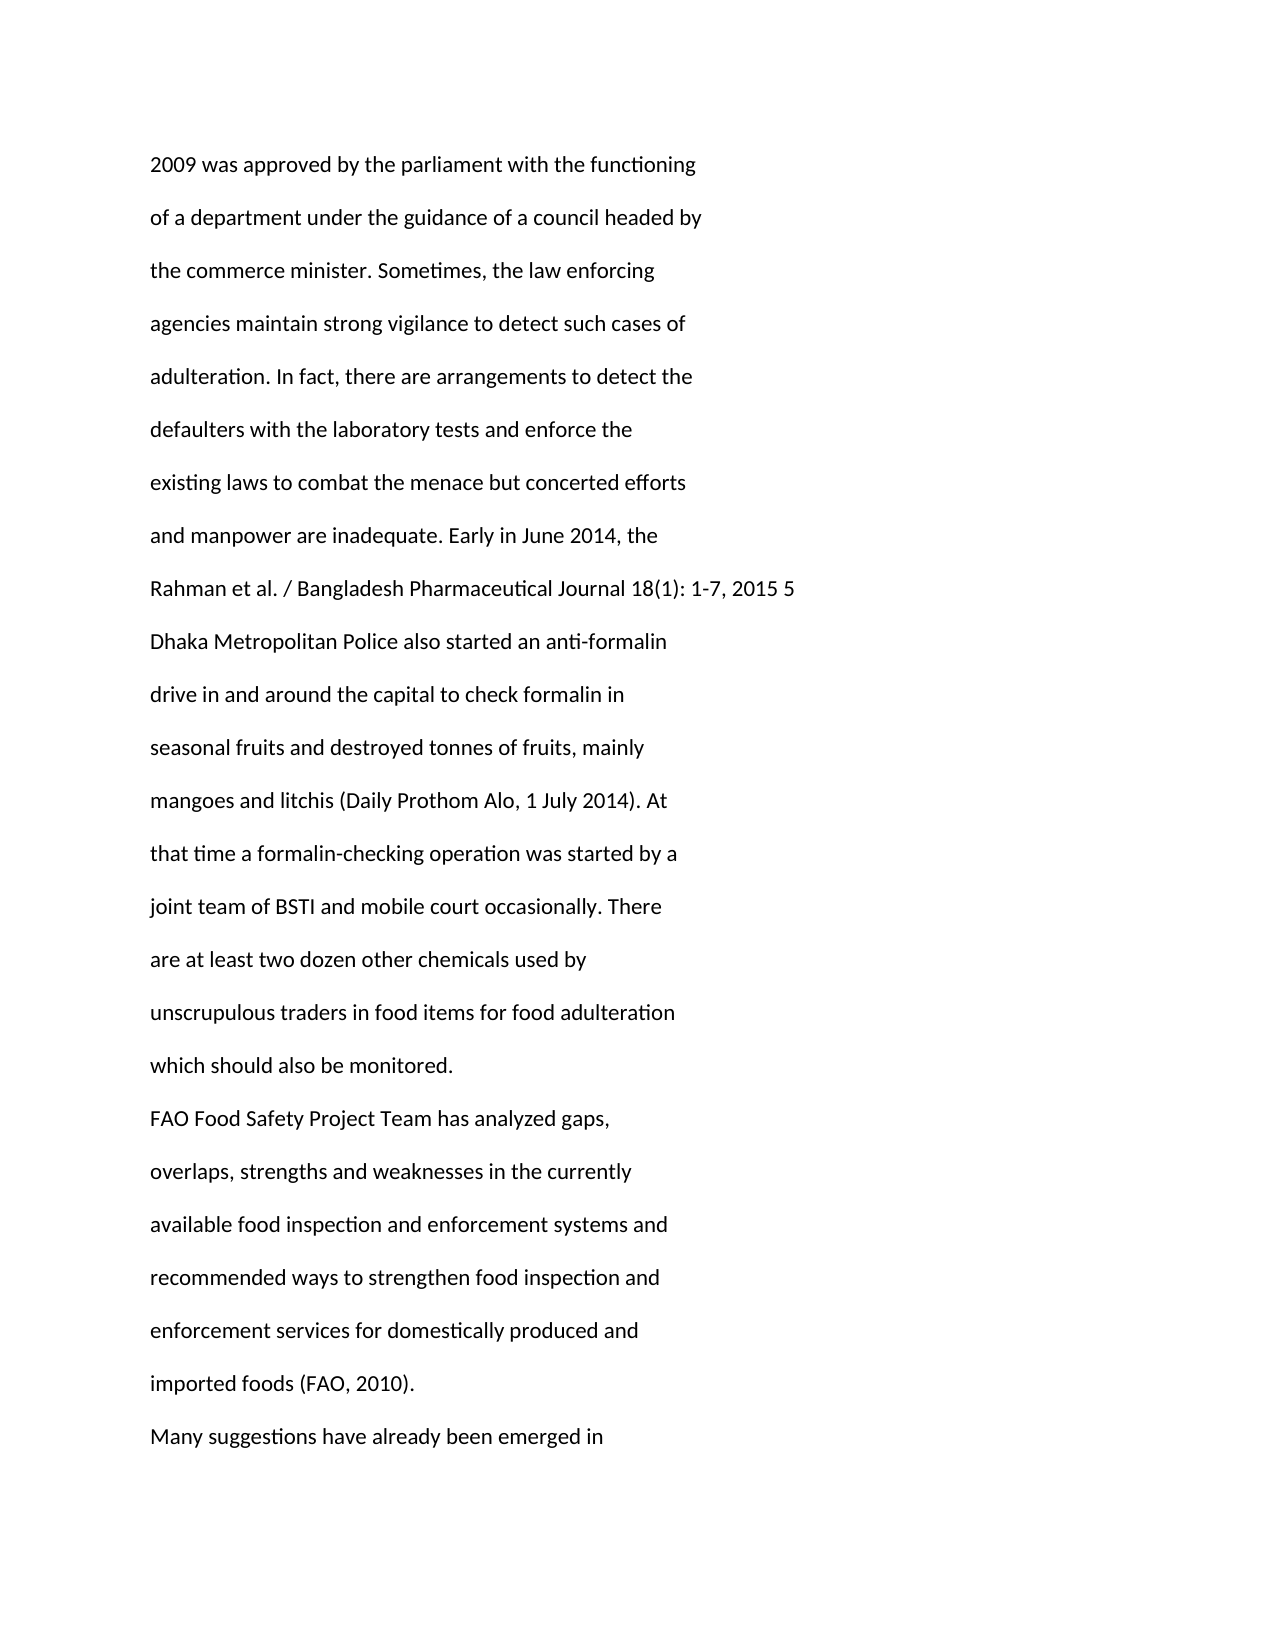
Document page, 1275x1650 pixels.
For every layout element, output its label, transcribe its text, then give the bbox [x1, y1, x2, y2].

text seasonal fruits and destroyed tonnes of fruits, mainly [150, 733, 1125, 761]
text that time a formalin-checking operation was started by a [150, 839, 1125, 867]
text enforcement services for domestically produced and [150, 1316, 1125, 1344]
text Rahman et al. / Bangladesh Pharmaceutical Journal 18(1): 1-7, 2015 5 [150, 574, 1125, 602]
text adulteration. In fact, there are arrangements to detect the [150, 362, 1125, 390]
text drive in and around the capital to check formalin in [150, 680, 1125, 708]
text defaulters with the laboratory tests and enforce the [150, 415, 1125, 443]
text are at least two dozen other chemicals used by [150, 945, 1125, 973]
text Many suggestions have already been emerged in [150, 1422, 1125, 1451]
text imported foods (FAO, 2010). [150, 1369, 1125, 1397]
text available food inspection and enforcement systems and [150, 1210, 1125, 1238]
text FAO Food Safety Project Team has analyzed gaps, [150, 1104, 1125, 1132]
text joint team of BSTI and mobile court occasionally. There [150, 892, 1125, 920]
text which should also be monitored. [150, 1051, 1125, 1079]
text 2009 was approved by the parliament with the functioning [150, 150, 1125, 178]
text agencies maintain strong vigilance to detect such cases of [150, 309, 1125, 337]
text mangoes and litchis (Daily Prothom Alo, 1 July 2014). At [150, 786, 1125, 814]
text recommended ways to strengthen food inspection and [150, 1263, 1125, 1291]
text overlaps, strengths and weaknesses in the currently [150, 1157, 1125, 1185]
text unscrupulous traders in food items for food adulteration [150, 998, 1125, 1026]
text of a department under the guidance of a council headed by [150, 203, 1125, 231]
text the commerce minister. Sometimes, the law enforcing [150, 256, 1125, 284]
text existing laws to combat the menace but concerted efforts [150, 468, 1125, 496]
text and manpower are inadequate. Early in June 2014, the [150, 521, 1125, 549]
text Dhaka Metropolitan Police also started an anti-formalin [150, 627, 1125, 655]
